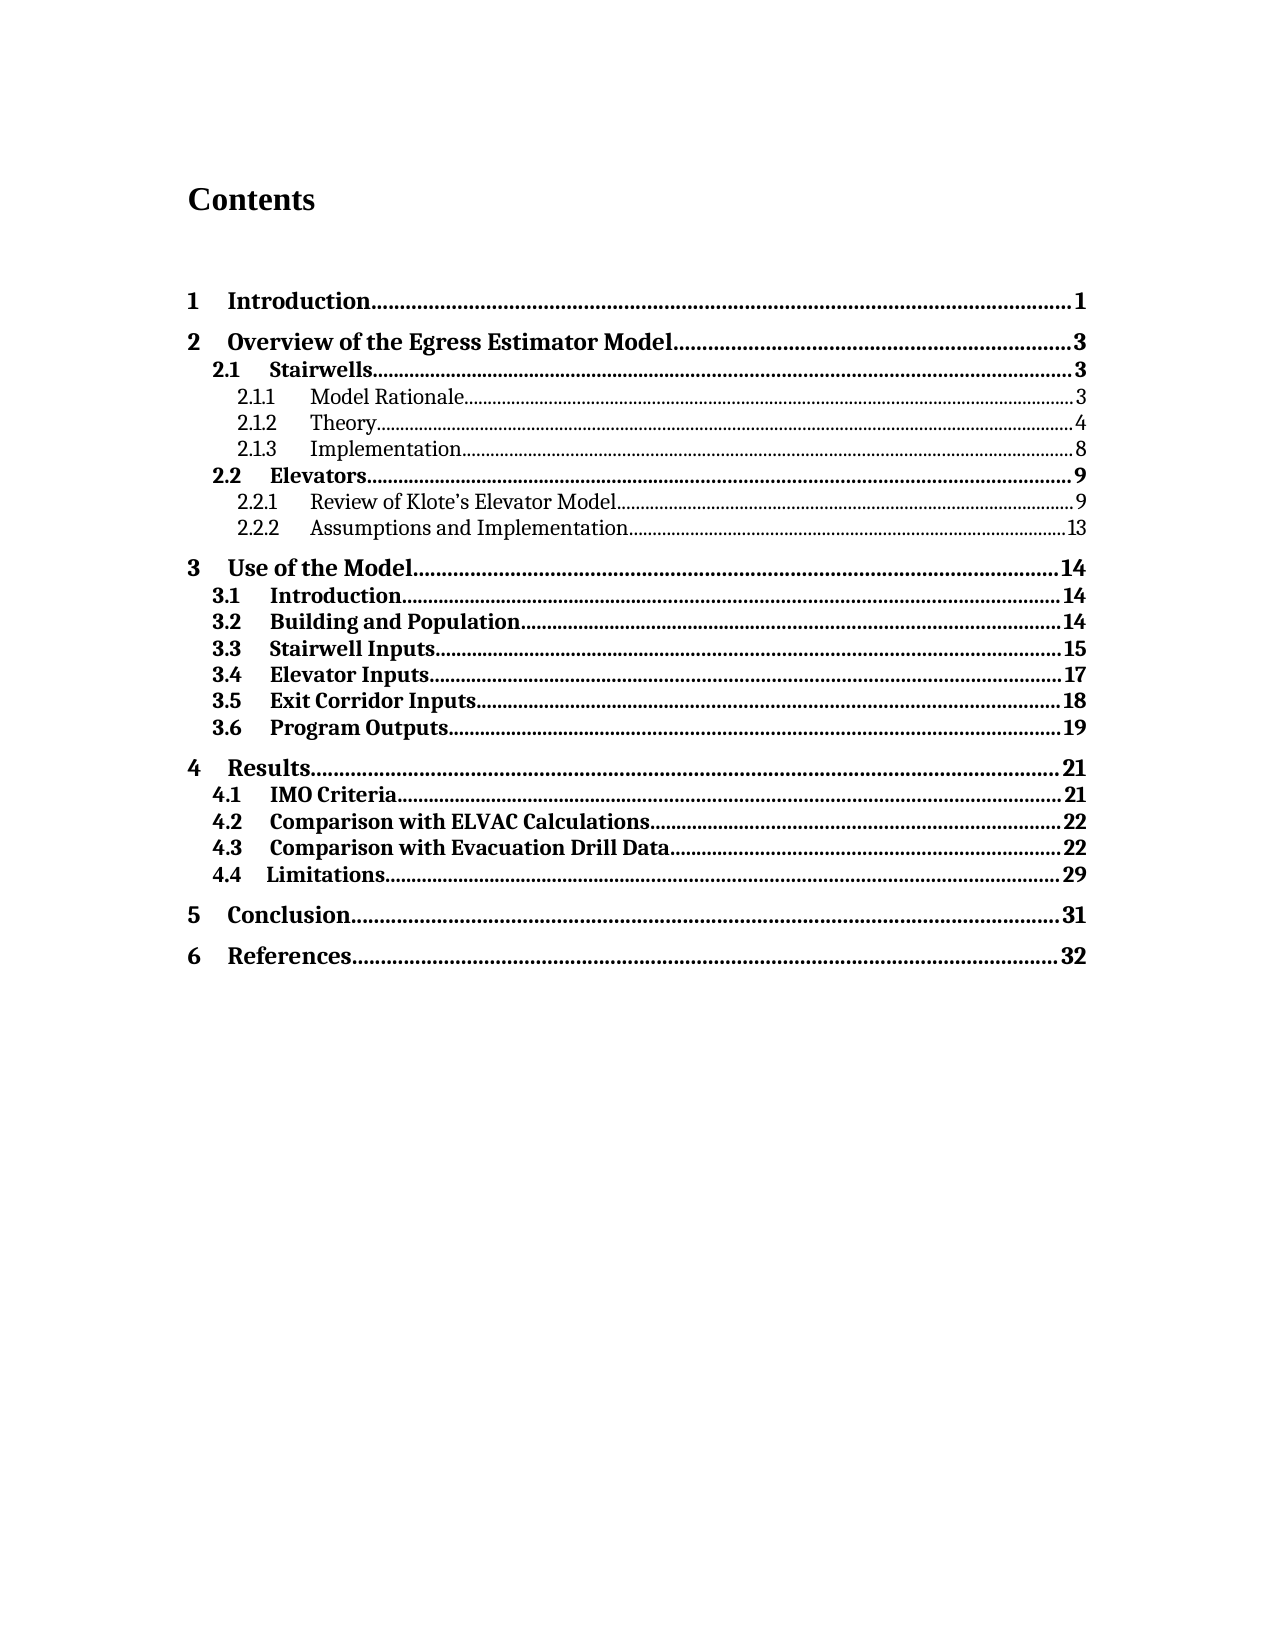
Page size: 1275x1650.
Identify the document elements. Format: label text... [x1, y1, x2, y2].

text Contents [187, 179, 1087, 217]
